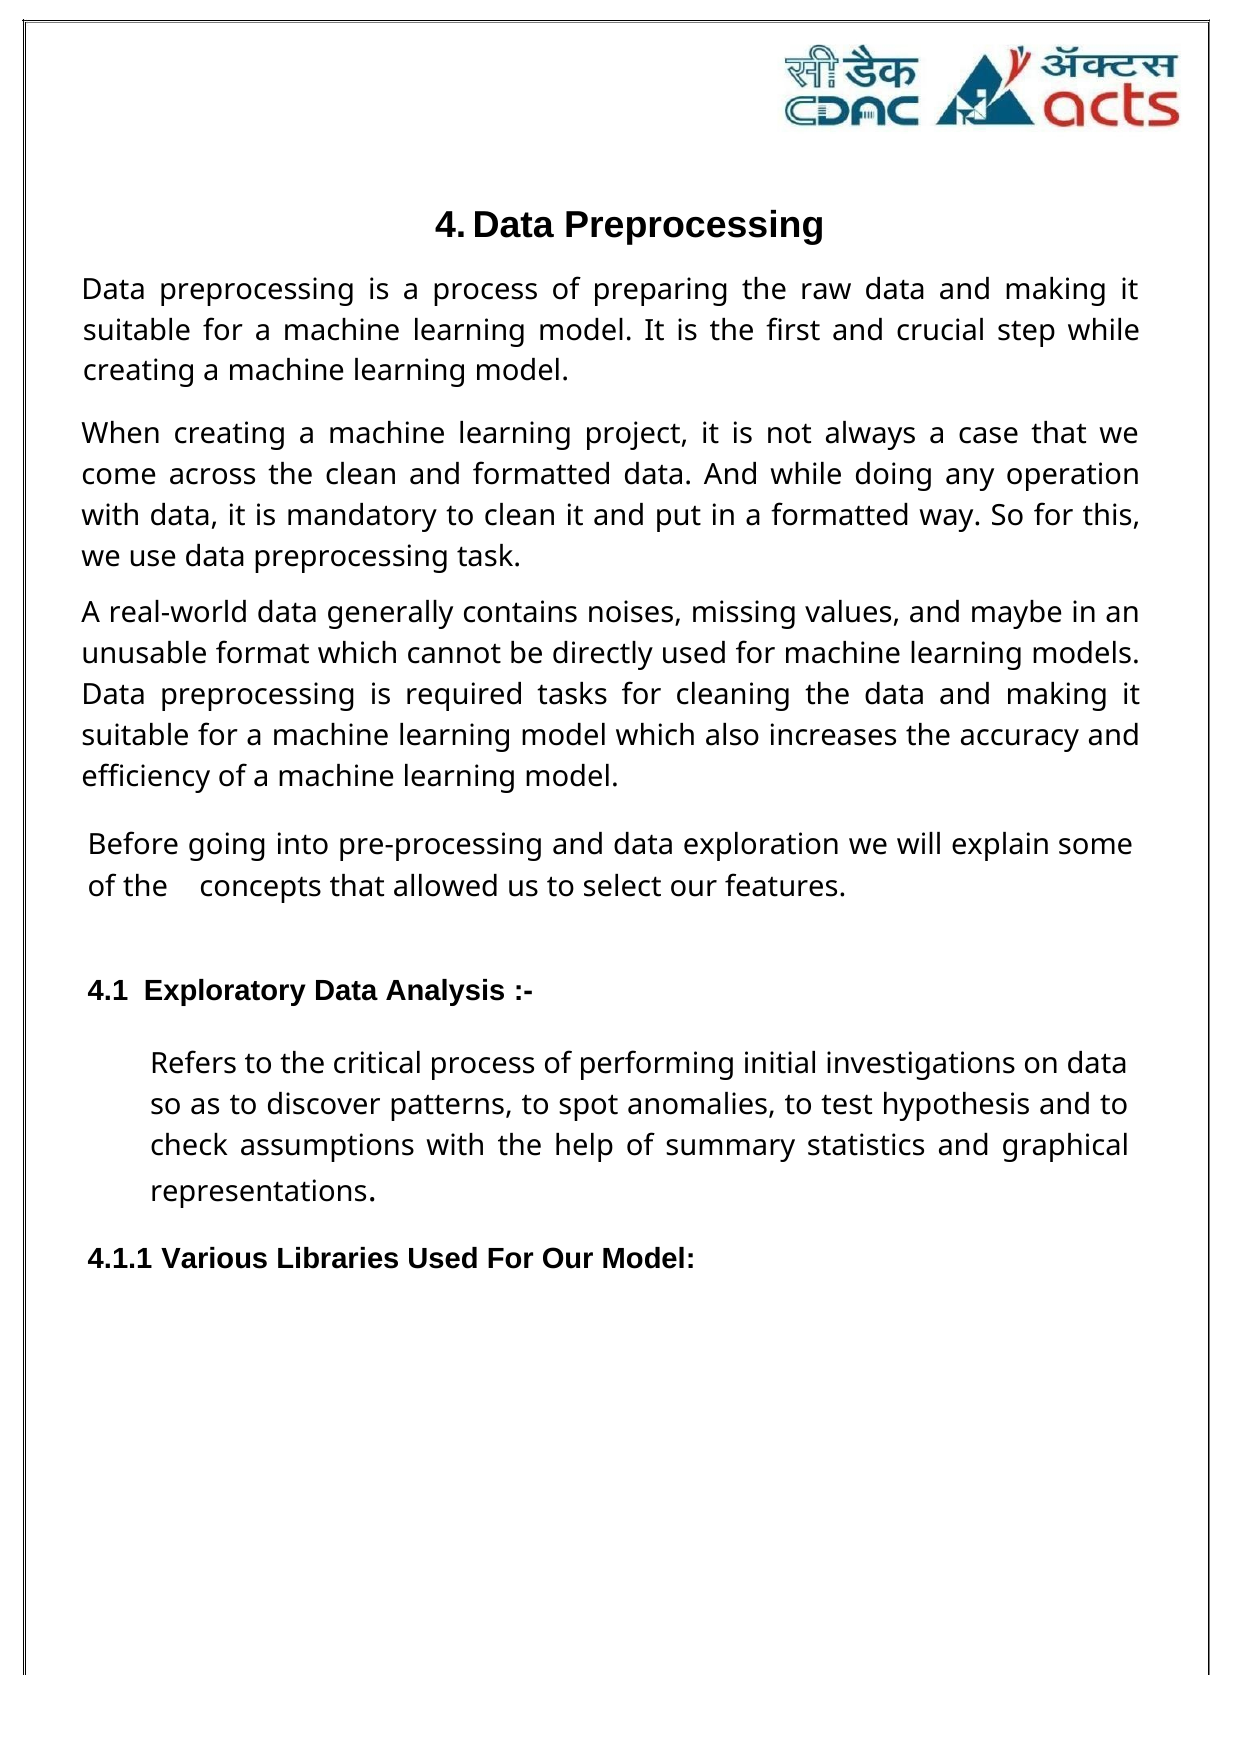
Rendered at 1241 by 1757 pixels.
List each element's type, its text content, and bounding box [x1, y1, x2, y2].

subtitle Various Libraries Used For Our Model: [87, 1241, 1153, 1275]
text Before going into pre-processing and data exploration we will explain some of the concepts that allowed us to select our features. [87, 823, 1153, 904]
text When creating a machine learning project, it is not always a case that we come across the clean and formatted data. And while doing any operation with data, it is mandatory to clean it and put in a formatted way. So for this, we use data preprocessing task. [81, 412, 1141, 574]
subtitle Exploratory Data Analysis :- [87, 973, 1153, 1007]
text A real-world data generally contains noises, missing values, and maybe in an unusable format which cannot be directly used for machine learning models. Data preprocessing is required tasks for cleaning the data and making it suitable for a machine learning model which also increases the accuracy and efficiency of a machine learning model. [81, 591, 1142, 794]
picture [22, 19, 1210, 1675]
text Refers to the critical process of performing initial investigations on data so as to discover patterns, to spot anomalies, to test hypothesis and to check assumptions with the help of summary statistics and graphical representations. [150, 1043, 1129, 1211]
subtitle Data Preprocessing [106, 202, 1153, 245]
text Data preprocessing is a process of preparing the raw data and making it suitable for a machine learning model. It is the first and crucial step while creating a machine learning model. [81, 268, 1141, 389]
